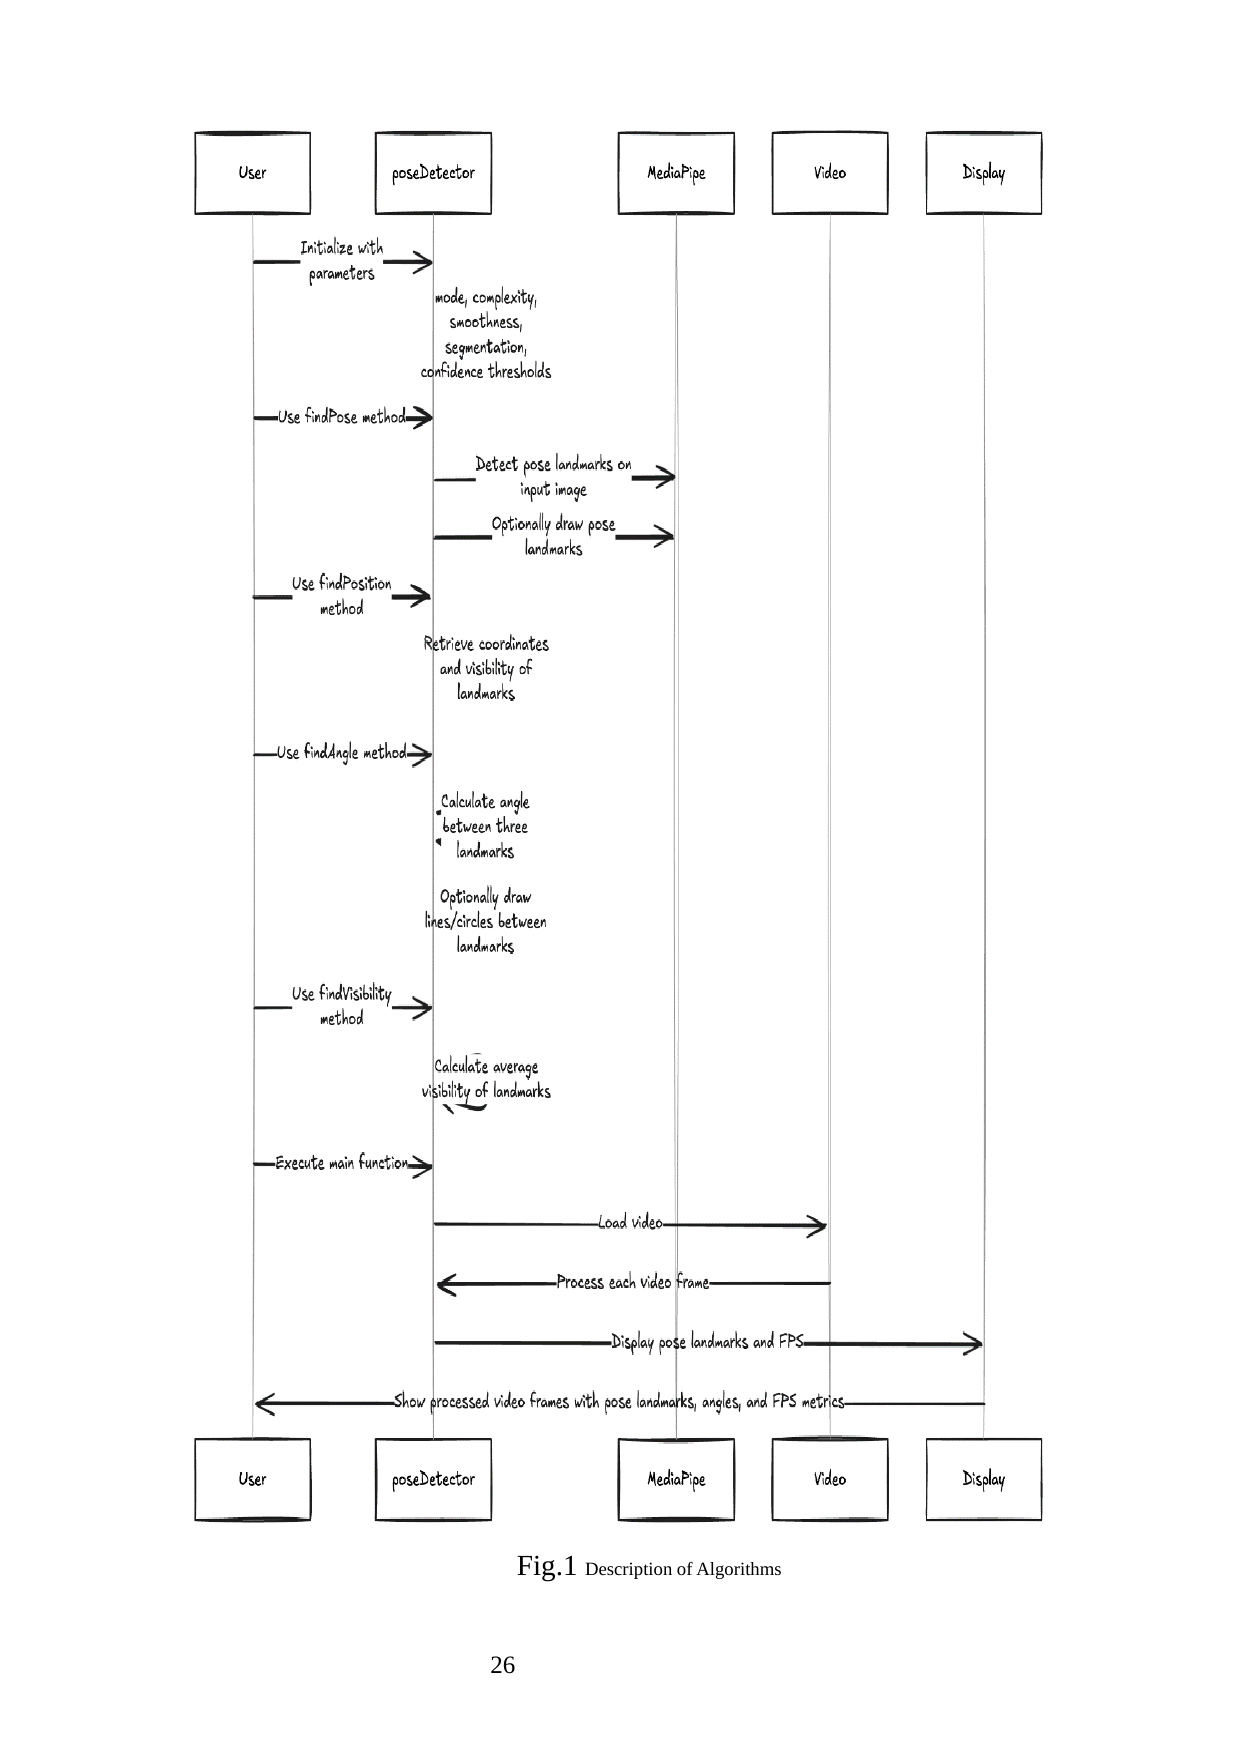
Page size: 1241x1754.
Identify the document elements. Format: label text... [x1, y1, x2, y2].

text Fig.1 Description of Algorithms [187, 1548, 1091, 1581]
picture [187, 121, 1049, 1533]
